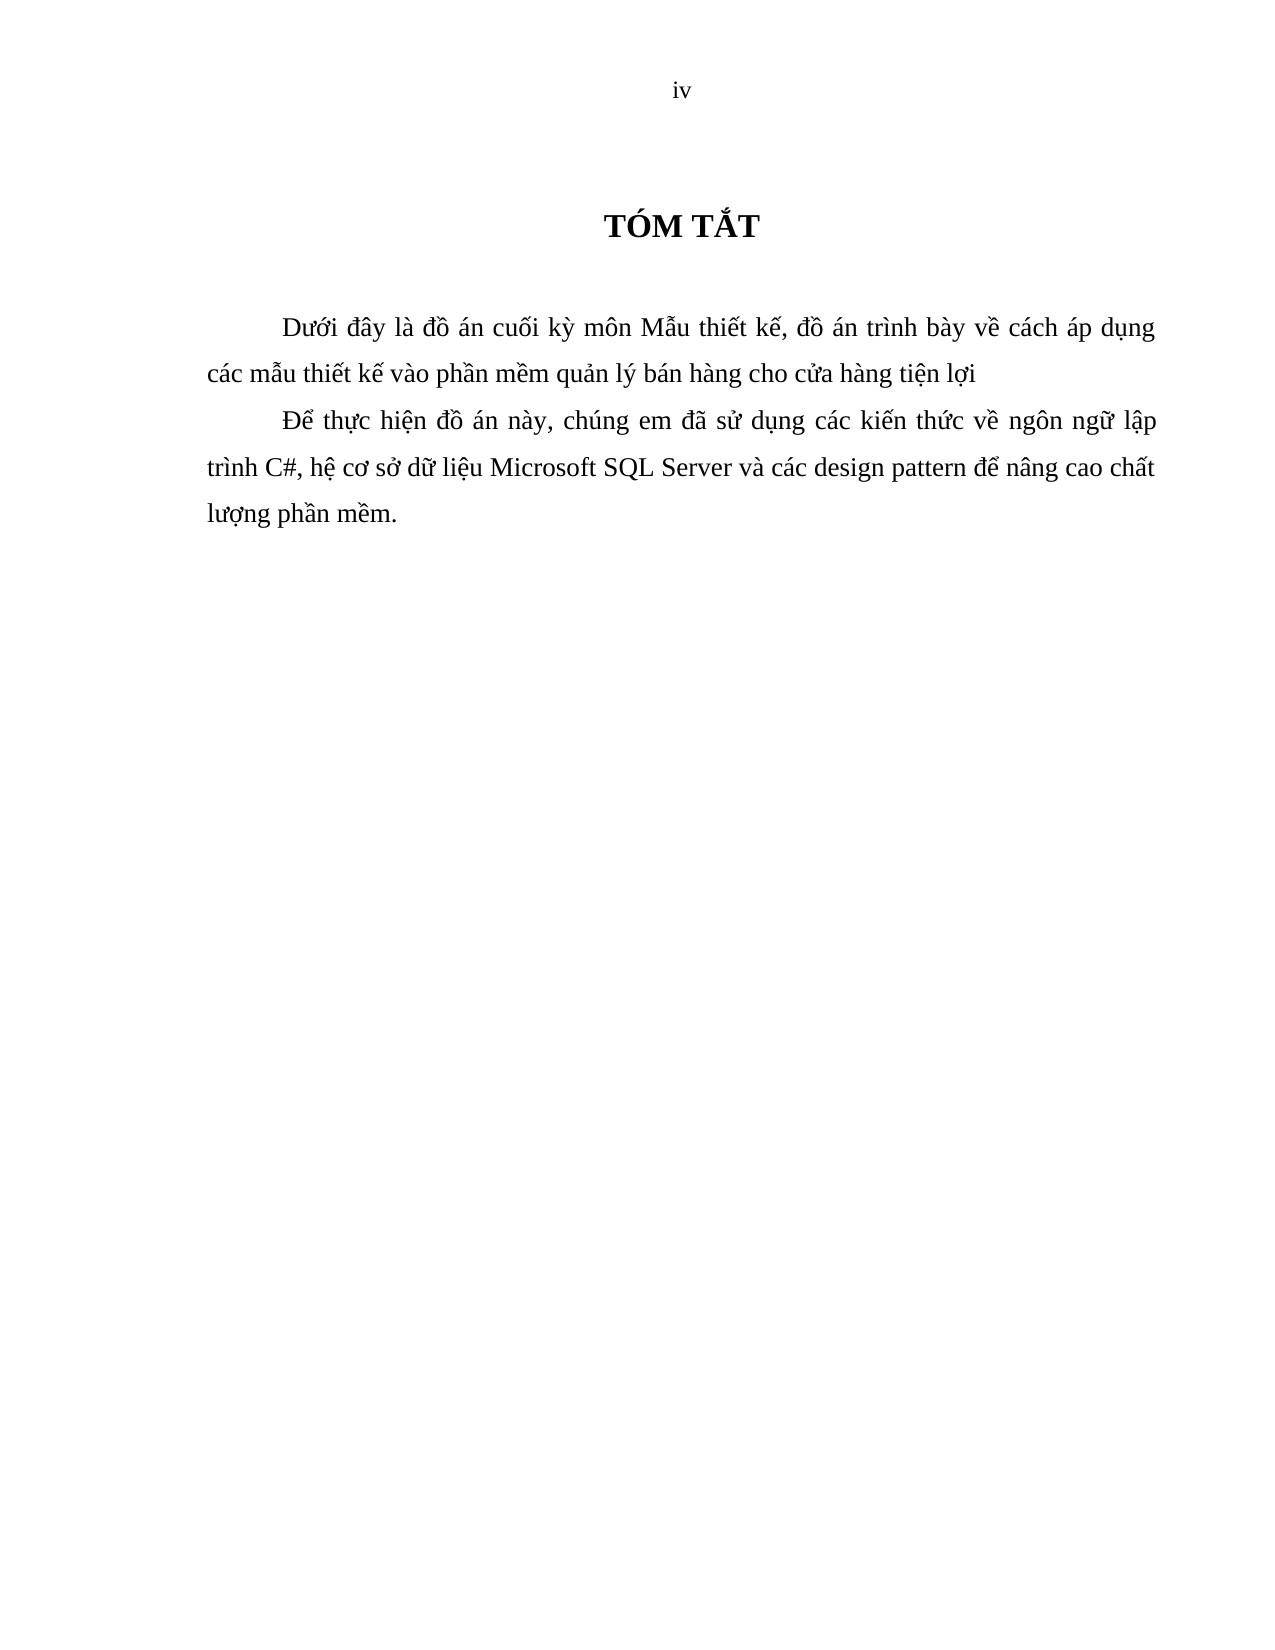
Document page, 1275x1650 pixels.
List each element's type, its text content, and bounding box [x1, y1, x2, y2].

text Dưới đây là đồ án cuối kỳ môn Mẫu thiết kế, đồ án trình bày về cách áp dụng các mẫu thiết kế vào phần mềm quản lý bán hàng cho cửa hàng tiện lợi [207, 311, 1157, 389]
text Để thực hiện đồ án này, chúng em đã sử dụng các kiến thức về ngôn ngữ lập trình C#, hệ cơ sở dữ liệu Microsoft SQL Server và các design pattern để nâng cao chất lượng phần mềm. [207, 404, 1157, 529]
text TÓM TẮT [207, 207, 1157, 245]
